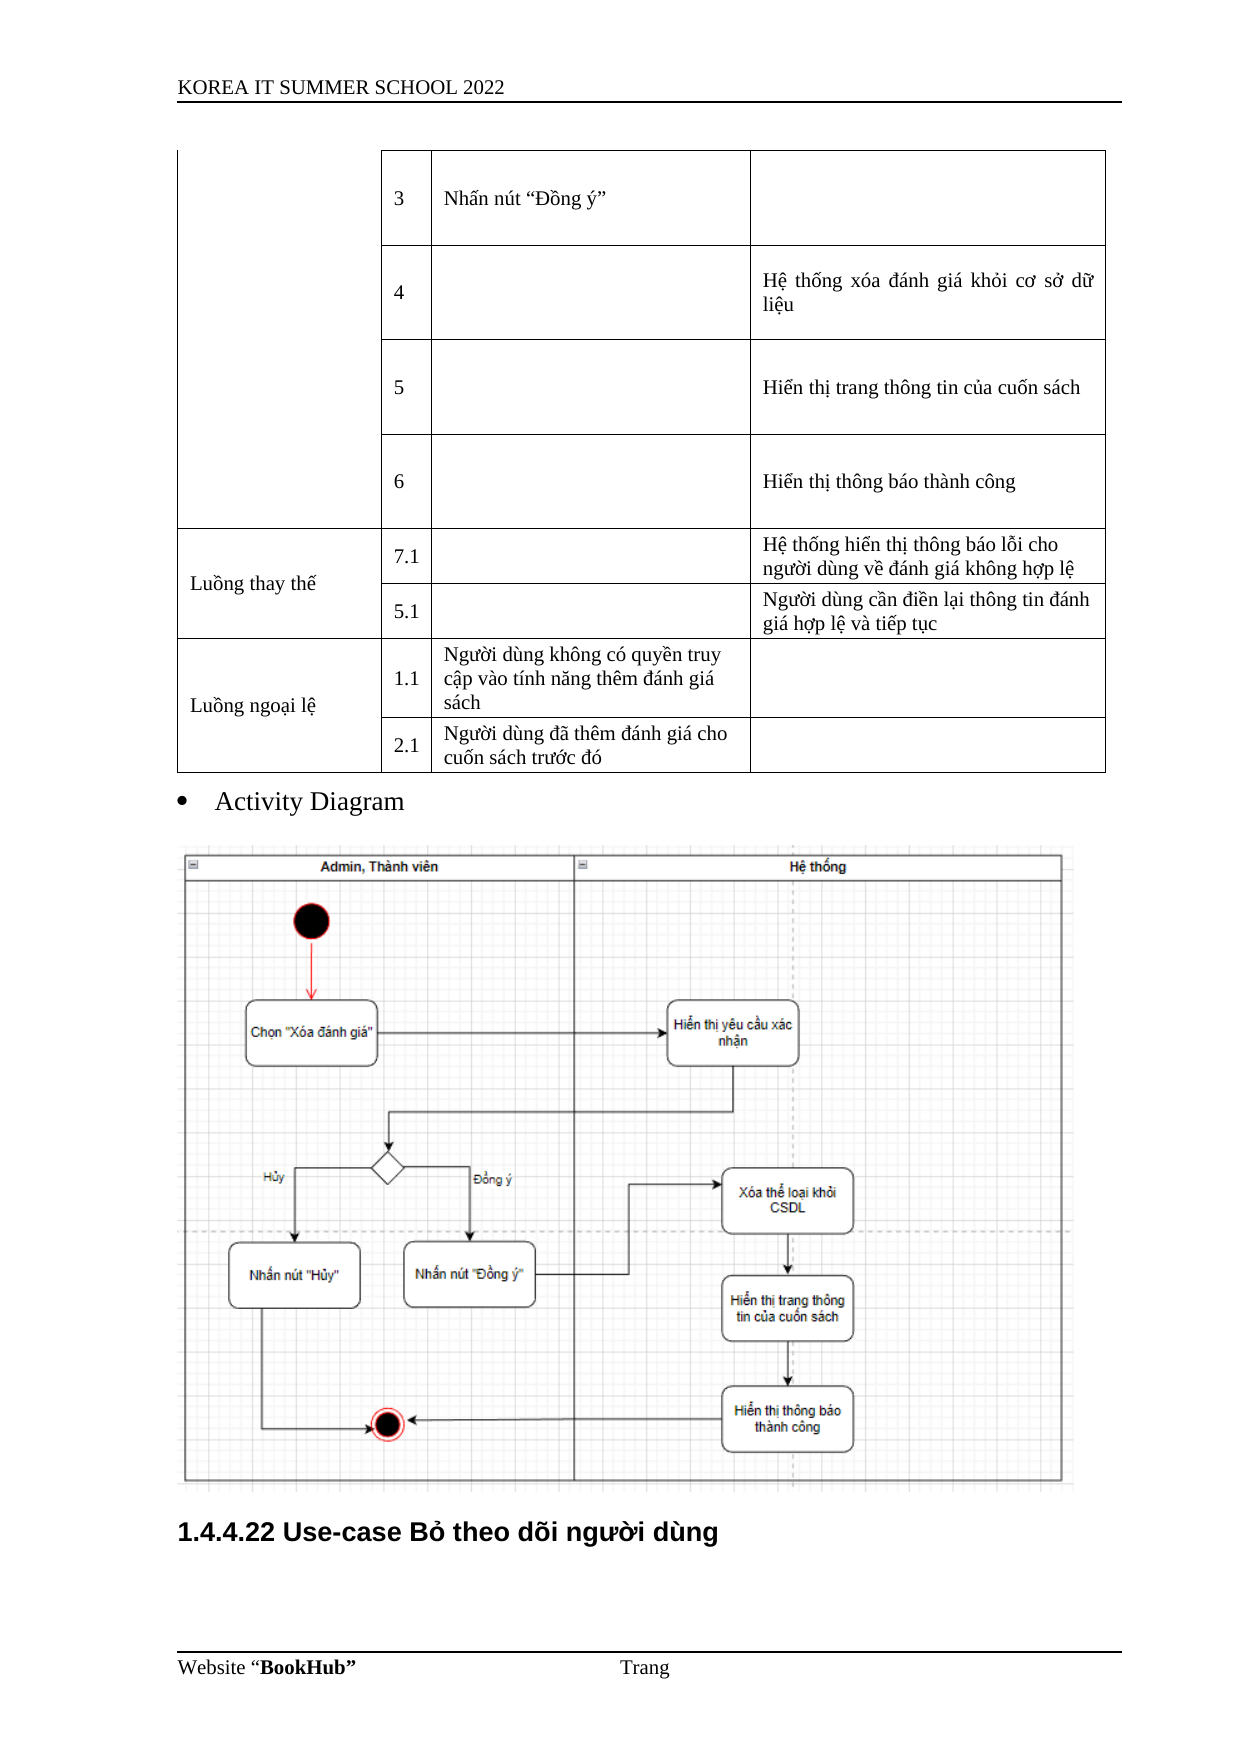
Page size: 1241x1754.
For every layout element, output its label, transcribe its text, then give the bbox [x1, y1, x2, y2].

table_cell 3 [382, 151, 431, 244]
table_cell Luồng ngoại lệ [178, 639, 381, 772]
table_cell Hệ thống hiển thị thông báo lỗi cho người dùng về đánh giá không hợp lệ [751, 529, 1105, 583]
table_cell 5 [382, 340, 431, 433]
table_cell [432, 435, 750, 528]
table_cell Luồng thay thế [178, 529, 381, 638]
table_cell [432, 584, 750, 638]
table_cell 6 [382, 435, 431, 528]
table_cell 1.1 [382, 639, 431, 717]
table_cell [751, 718, 1105, 772]
table_cell 5.1 [382, 584, 431, 638]
table_cell 4 [382, 246, 431, 339]
table_cell Người dùng cần điền lại thông tin đánh giá hợp lệ và tiếp tục [751, 584, 1105, 638]
table_cell Hiển thị thông báo thành công [751, 435, 1105, 528]
text Activity Diagram [177, 786, 1122, 817]
table_cell [432, 246, 750, 339]
table_cell Người dùng không có quyền truy cập vào tính năng thêm đánh giá sách [432, 639, 750, 717]
table_cell [751, 151, 1105, 244]
table_cell [432, 340, 750, 433]
subtitle 1.4.4.22 Use-case Bỏ theo dõi người dùng [177, 1516, 1122, 1547]
table_cell [432, 529, 750, 583]
picture [177, 845, 1074, 1492]
table_cell Hệ thống xóa đánh giá khỏi cơ sở dữ liệu [751, 246, 1105, 339]
table_cell Nhấn nút “Đồng ý” [432, 151, 750, 244]
table_cell Người dùng đã thêm đánh giá cho cuốn sách trước đó [432, 718, 750, 772]
table_cell Hiển thị trang thông tin của cuốn sách [751, 340, 1105, 433]
table_cell 2.1 [382, 718, 431, 772]
table_cell [751, 639, 1105, 717]
table_cell 7.1 [382, 529, 431, 583]
